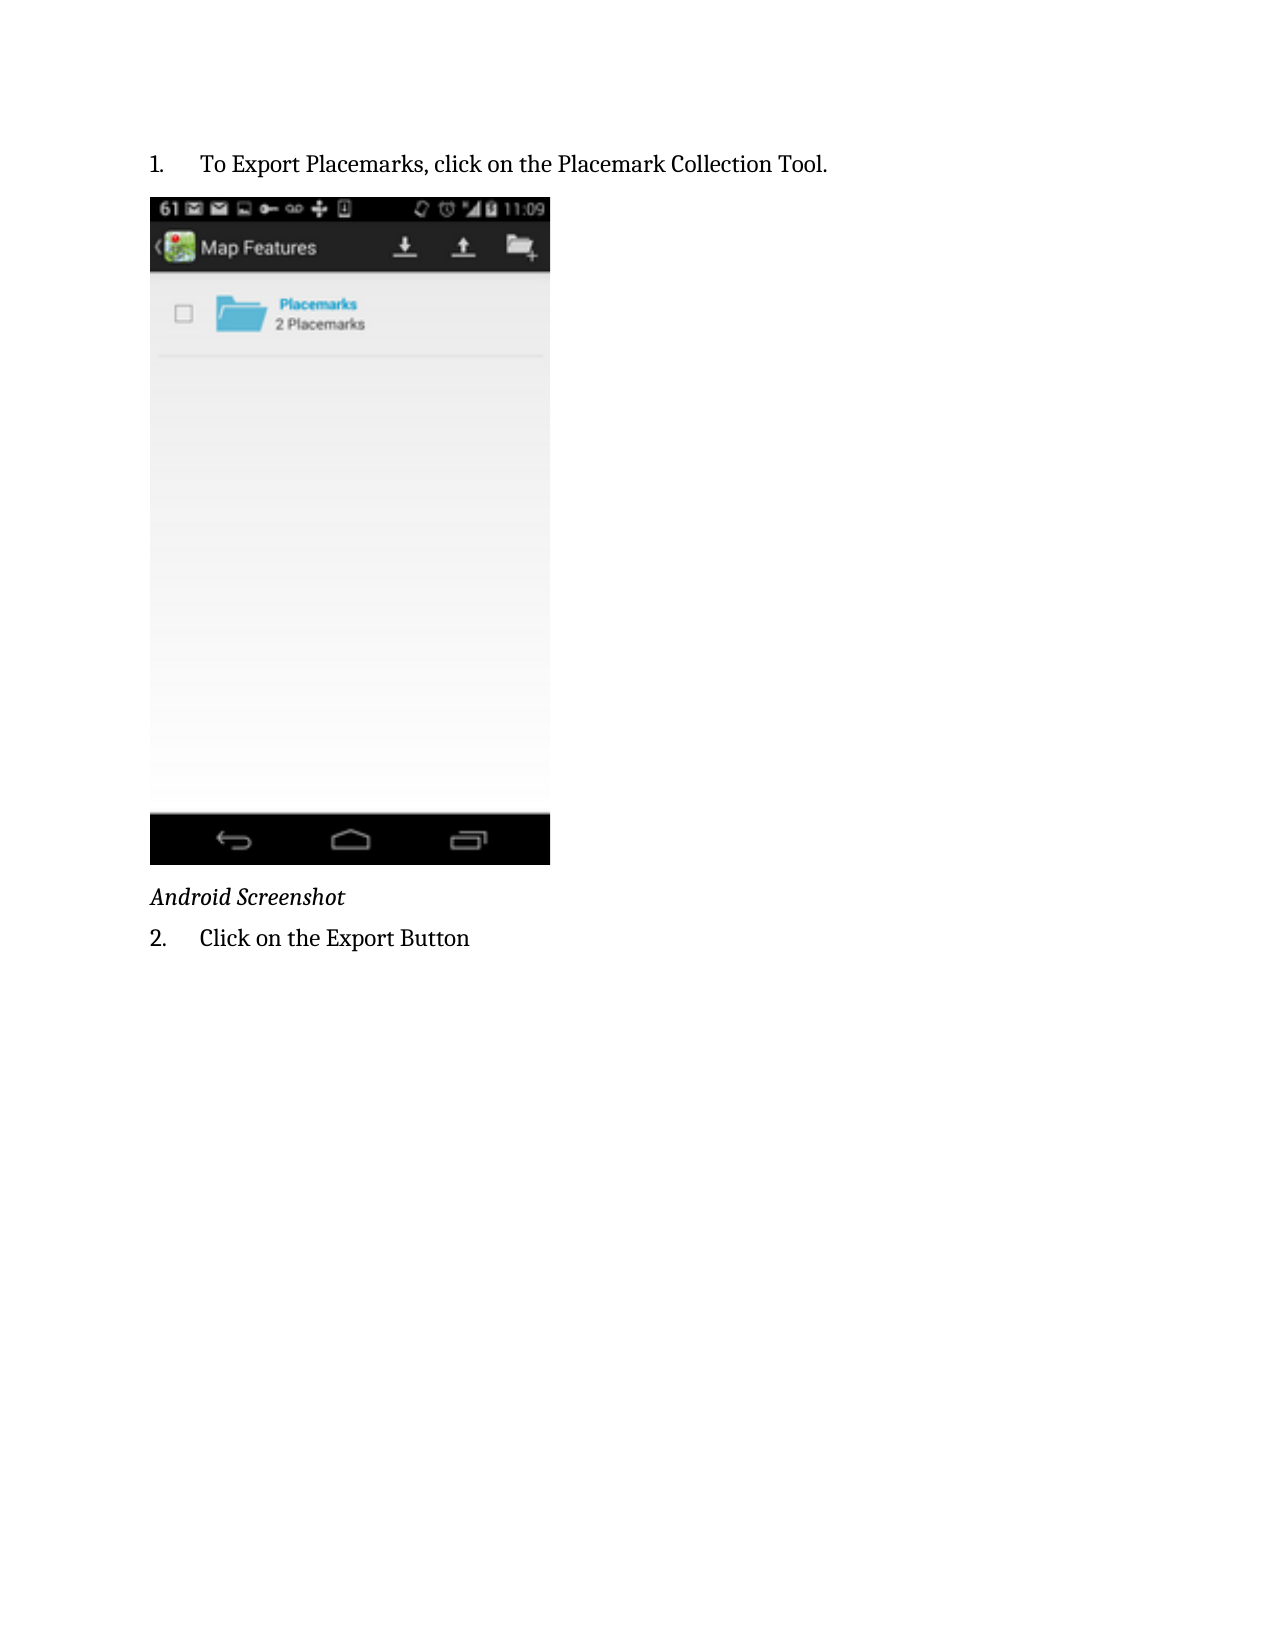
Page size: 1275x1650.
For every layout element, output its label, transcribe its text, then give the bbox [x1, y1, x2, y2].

text Android Screenshot [150, 883, 1125, 912]
list Click on the Export Button [150, 924, 1125, 953]
picture [150, 197, 550, 865]
list To Export Placemarks, click on the Placemark Collection Tool. [150, 150, 1125, 179]
